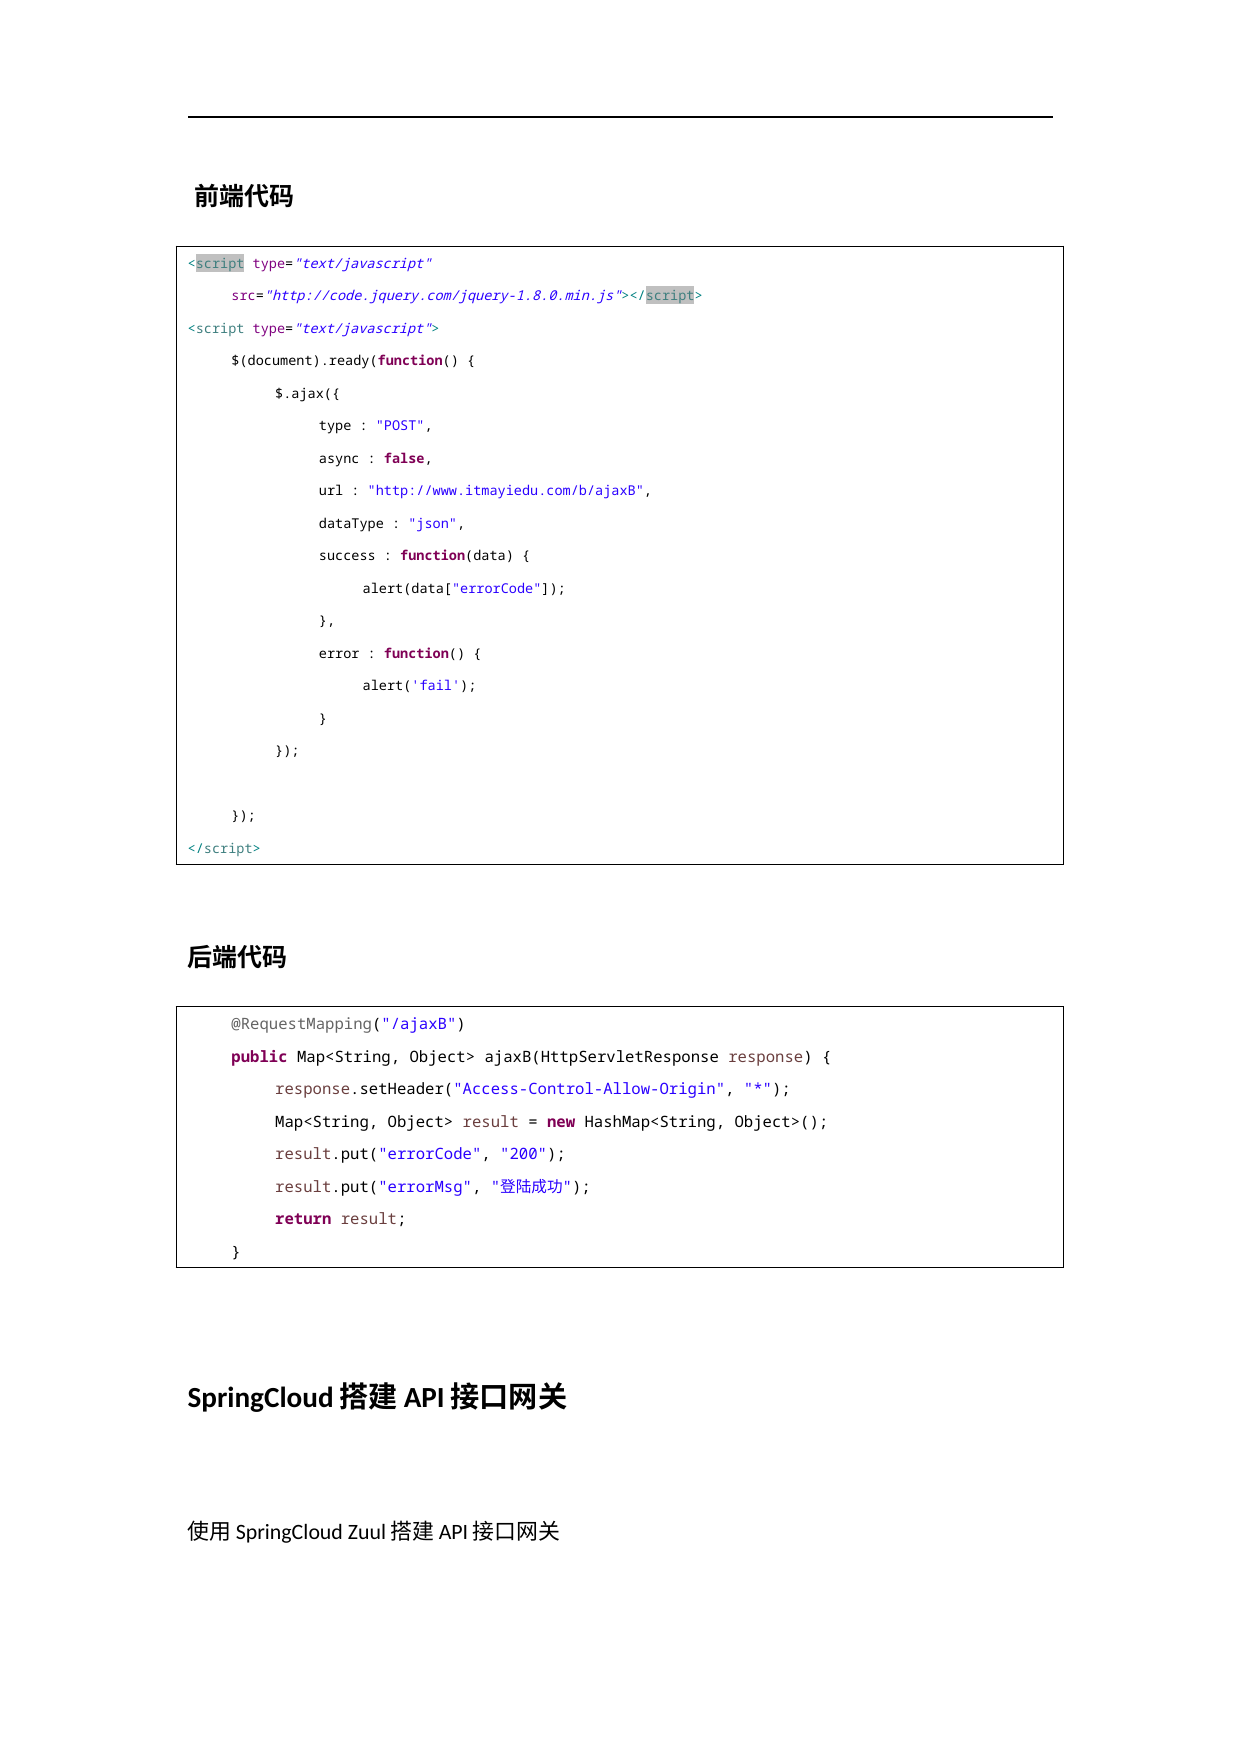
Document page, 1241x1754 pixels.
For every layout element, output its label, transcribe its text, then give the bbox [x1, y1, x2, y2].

subtitle SpringCloud搭建API接口网关 [187, 1362, 1053, 1427]
text 使用SpringCloud Zuul搭建API接口网关 [187, 1514, 1053, 1546]
subtitle 后端代码 [187, 923, 1053, 988]
subtitle 前端代码 [187, 162, 1053, 227]
table_header @RequestMapping("/ajaxB") public Map<String, Object> ajaxB(HttpServletResponse response) { response.setHeader("Access-Control-Allow-Origin", "*"); Map<String, Object> result = new HashMap<String, Object>(); result.put("errorCode", "200"); result.put("errorMsg", "登陆成功"); return result; } [177, 1007, 1063, 1267]
table_header <script type="text/javascript" src="http://code.jquery.com/jquery-1.8.0.min.js"></script> <script type="text/javascript"> $(document).ready(function() { $.ajax({ type : "POST", async : false, url : "http://www.itmayiedu.com/b/ajaxB", dataType : "json", success : function(data) { alert(data["errorCode"]); }, error : function() { alert('fail'); } }); }); </script> [177, 247, 1063, 864]
